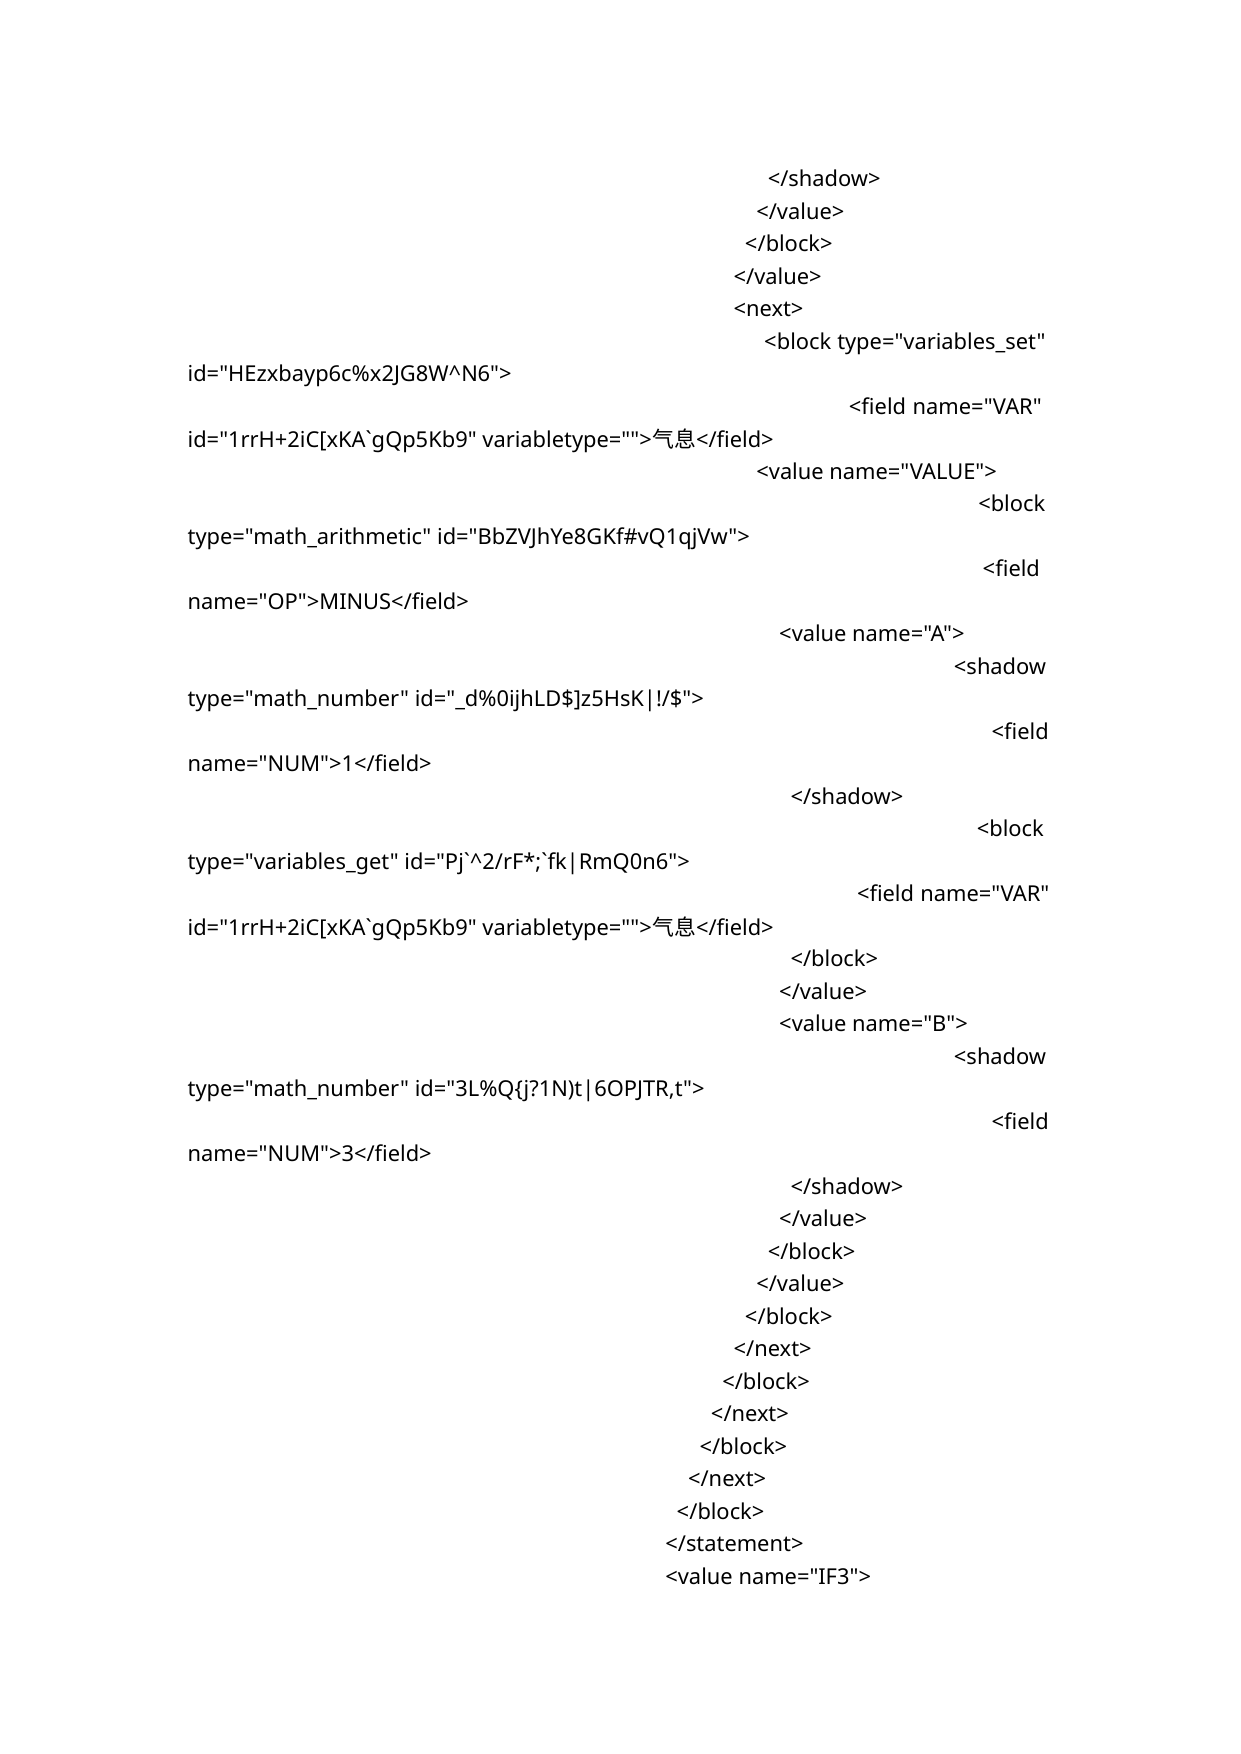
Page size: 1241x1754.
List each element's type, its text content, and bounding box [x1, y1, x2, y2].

text </next> [187, 1332, 1053, 1364]
text <value name="B"> [187, 1007, 1053, 1039]
text </block> [187, 1494, 1053, 1527]
text <shadow type="math_number" id="3L%Q{j?1N)t|6OPJTR,t"> [187, 1039, 1053, 1104]
text </block> [187, 1364, 1053, 1397]
text <block type="variables_get" id="Pj`^2/rF*;`fk|RmQ0n6"> [187, 812, 1053, 877]
text </block> [187, 942, 1053, 974]
text </next> [187, 1462, 1053, 1494]
text <value name="VALUE"> [187, 454, 1053, 487]
text <block type="math_arithmetic" id="BbZVJhYe8GKf#vQ1qjVw"> [187, 487, 1053, 552]
text <value name="IF3"> [187, 1559, 1053, 1592]
text <field name="OP">MINUS</field> [187, 552, 1053, 617]
text </value> [187, 974, 1053, 1007]
text </statement> [187, 1527, 1053, 1559]
text <field name="NUM">1</field> [187, 714, 1053, 779]
text </shadow> [187, 162, 1053, 194]
text <block type="variables_set" id="HEzxbayp6c%x2JG8W^N6"> [187, 324, 1053, 389]
text <field name="VAR" id="1rrH+2iC[xKA`gQp5Kb9" variabletype="">气息</field> [187, 877, 1053, 942]
text </value> [187, 259, 1053, 292]
text </shadow> [187, 1169, 1053, 1202]
text </value> [187, 194, 1053, 227]
text </block> [187, 1234, 1053, 1267]
text </block> [187, 1299, 1053, 1332]
text <value name="A"> [187, 617, 1053, 649]
text <next> [187, 292, 1053, 324]
text </block> [187, 227, 1053, 259]
text </next> [187, 1397, 1053, 1429]
text <shadow type="math_number" id="_d%0ijhLD$]z5HsK|!/$"> [187, 649, 1053, 714]
text </shadow> [187, 779, 1053, 812]
text <field name="VAR" id="1rrH+2iC[xKA`gQp5Kb9" variabletype="">气息</field> [187, 389, 1053, 454]
text </value> [187, 1202, 1053, 1234]
text </value> [187, 1267, 1053, 1299]
text <field name="NUM">3</field> [187, 1104, 1053, 1169]
text </block> [187, 1429, 1053, 1462]
